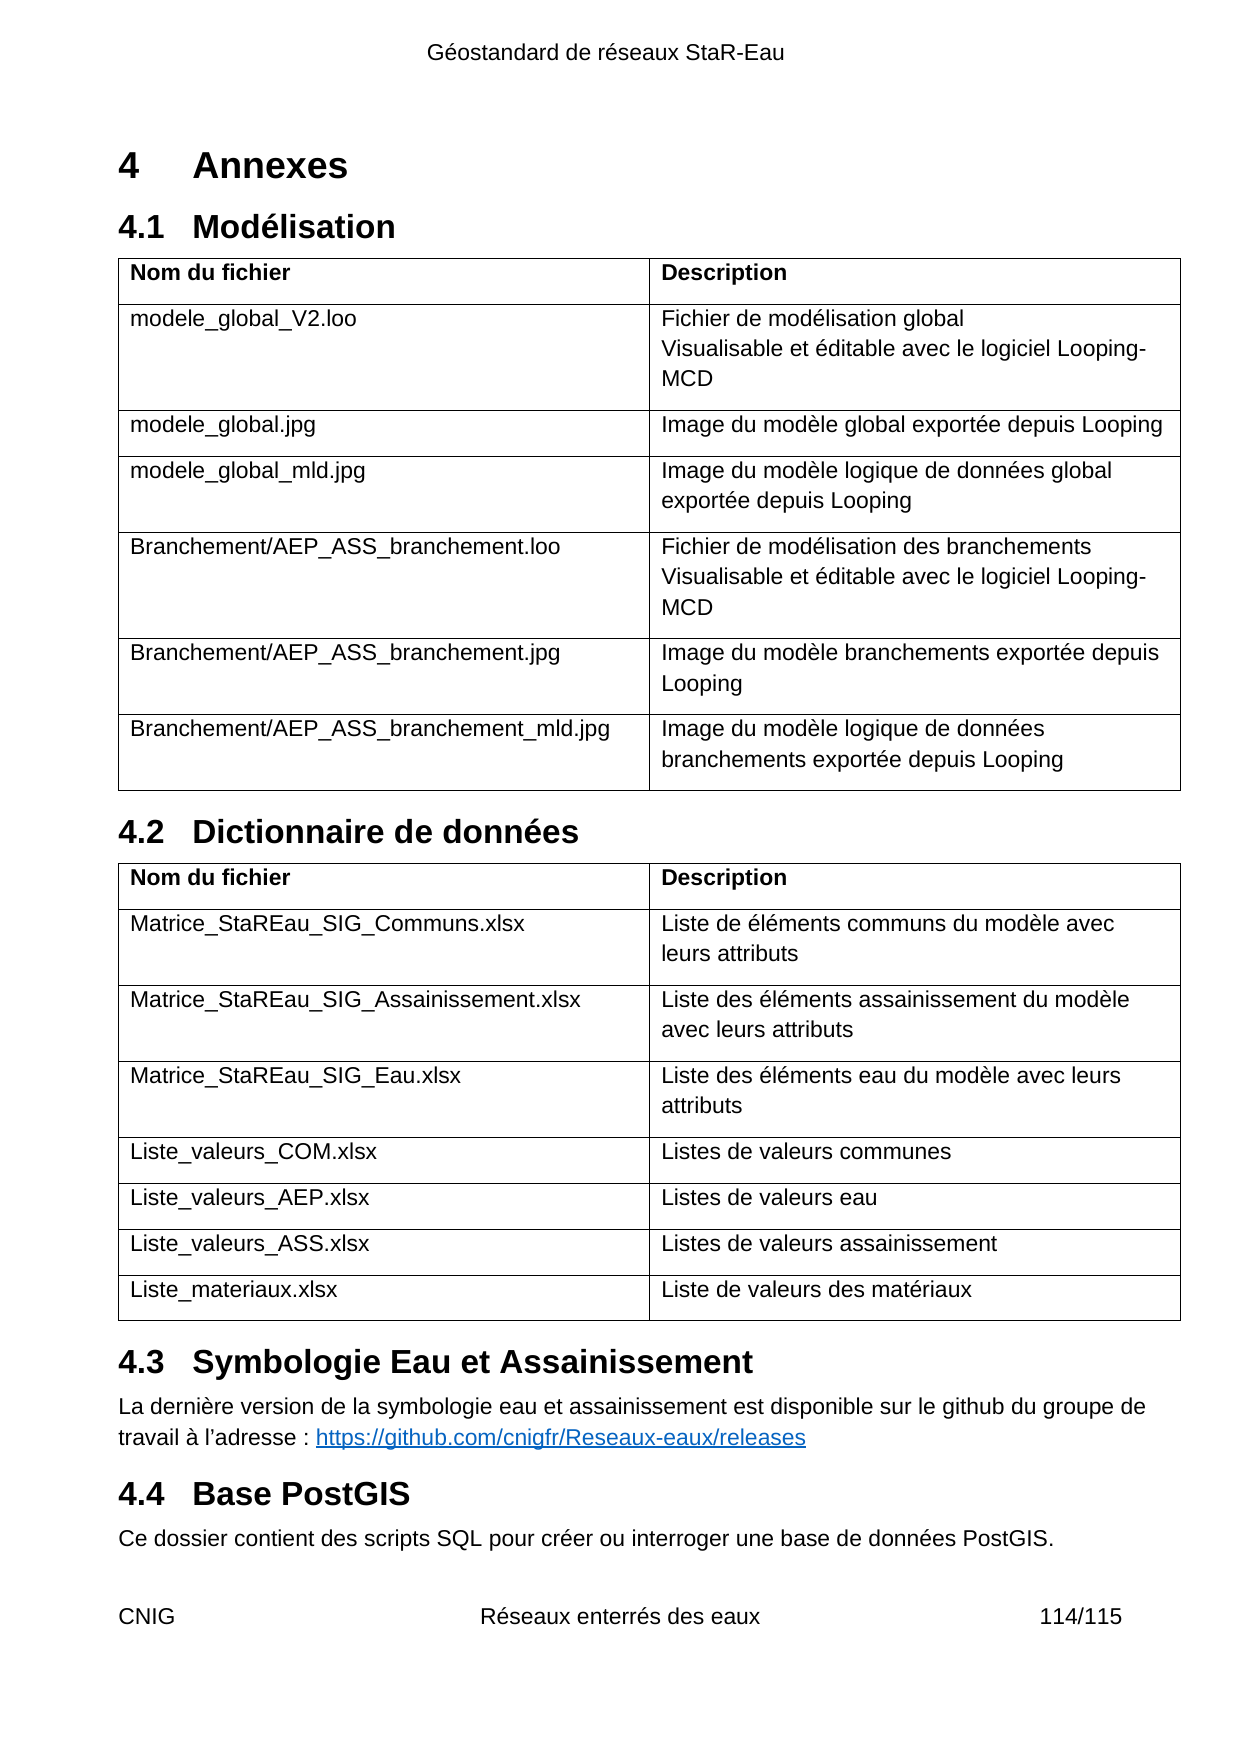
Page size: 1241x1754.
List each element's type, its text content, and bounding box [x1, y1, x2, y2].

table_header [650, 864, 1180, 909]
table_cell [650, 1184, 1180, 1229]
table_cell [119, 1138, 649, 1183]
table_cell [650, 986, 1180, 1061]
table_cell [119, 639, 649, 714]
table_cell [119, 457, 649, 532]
subtitle Modélisation [118, 207, 1181, 246]
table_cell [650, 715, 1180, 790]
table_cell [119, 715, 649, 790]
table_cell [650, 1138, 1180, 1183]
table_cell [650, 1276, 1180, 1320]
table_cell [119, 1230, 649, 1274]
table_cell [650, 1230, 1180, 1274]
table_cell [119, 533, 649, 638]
text Ce dossier contient des scripts SQL pour créer ou interroger une base de données PostGIS. [118, 1525, 1181, 1552]
text La dernière version de la symbologie eau et assainissement est disponible sur le github du groupe de travail à l’adresse : https://github.com/cnigfr/Reseaux-eaux/releases [118, 1393, 1181, 1450]
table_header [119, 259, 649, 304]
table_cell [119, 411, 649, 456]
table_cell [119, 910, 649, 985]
subtitle Base PostGIS [118, 1474, 1181, 1513]
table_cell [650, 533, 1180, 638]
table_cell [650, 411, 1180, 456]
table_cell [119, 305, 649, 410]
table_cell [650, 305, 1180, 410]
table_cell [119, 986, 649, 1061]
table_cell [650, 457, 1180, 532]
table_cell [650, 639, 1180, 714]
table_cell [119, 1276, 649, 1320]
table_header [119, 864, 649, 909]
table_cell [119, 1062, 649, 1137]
subtitle Symbologie Eau et Assainissement [118, 1342, 1181, 1381]
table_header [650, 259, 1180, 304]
subtitle Dictionnaire de données [118, 812, 1181, 851]
subtitle Annexes [118, 143, 1181, 186]
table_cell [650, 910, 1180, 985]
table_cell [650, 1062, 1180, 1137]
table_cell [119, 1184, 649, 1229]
